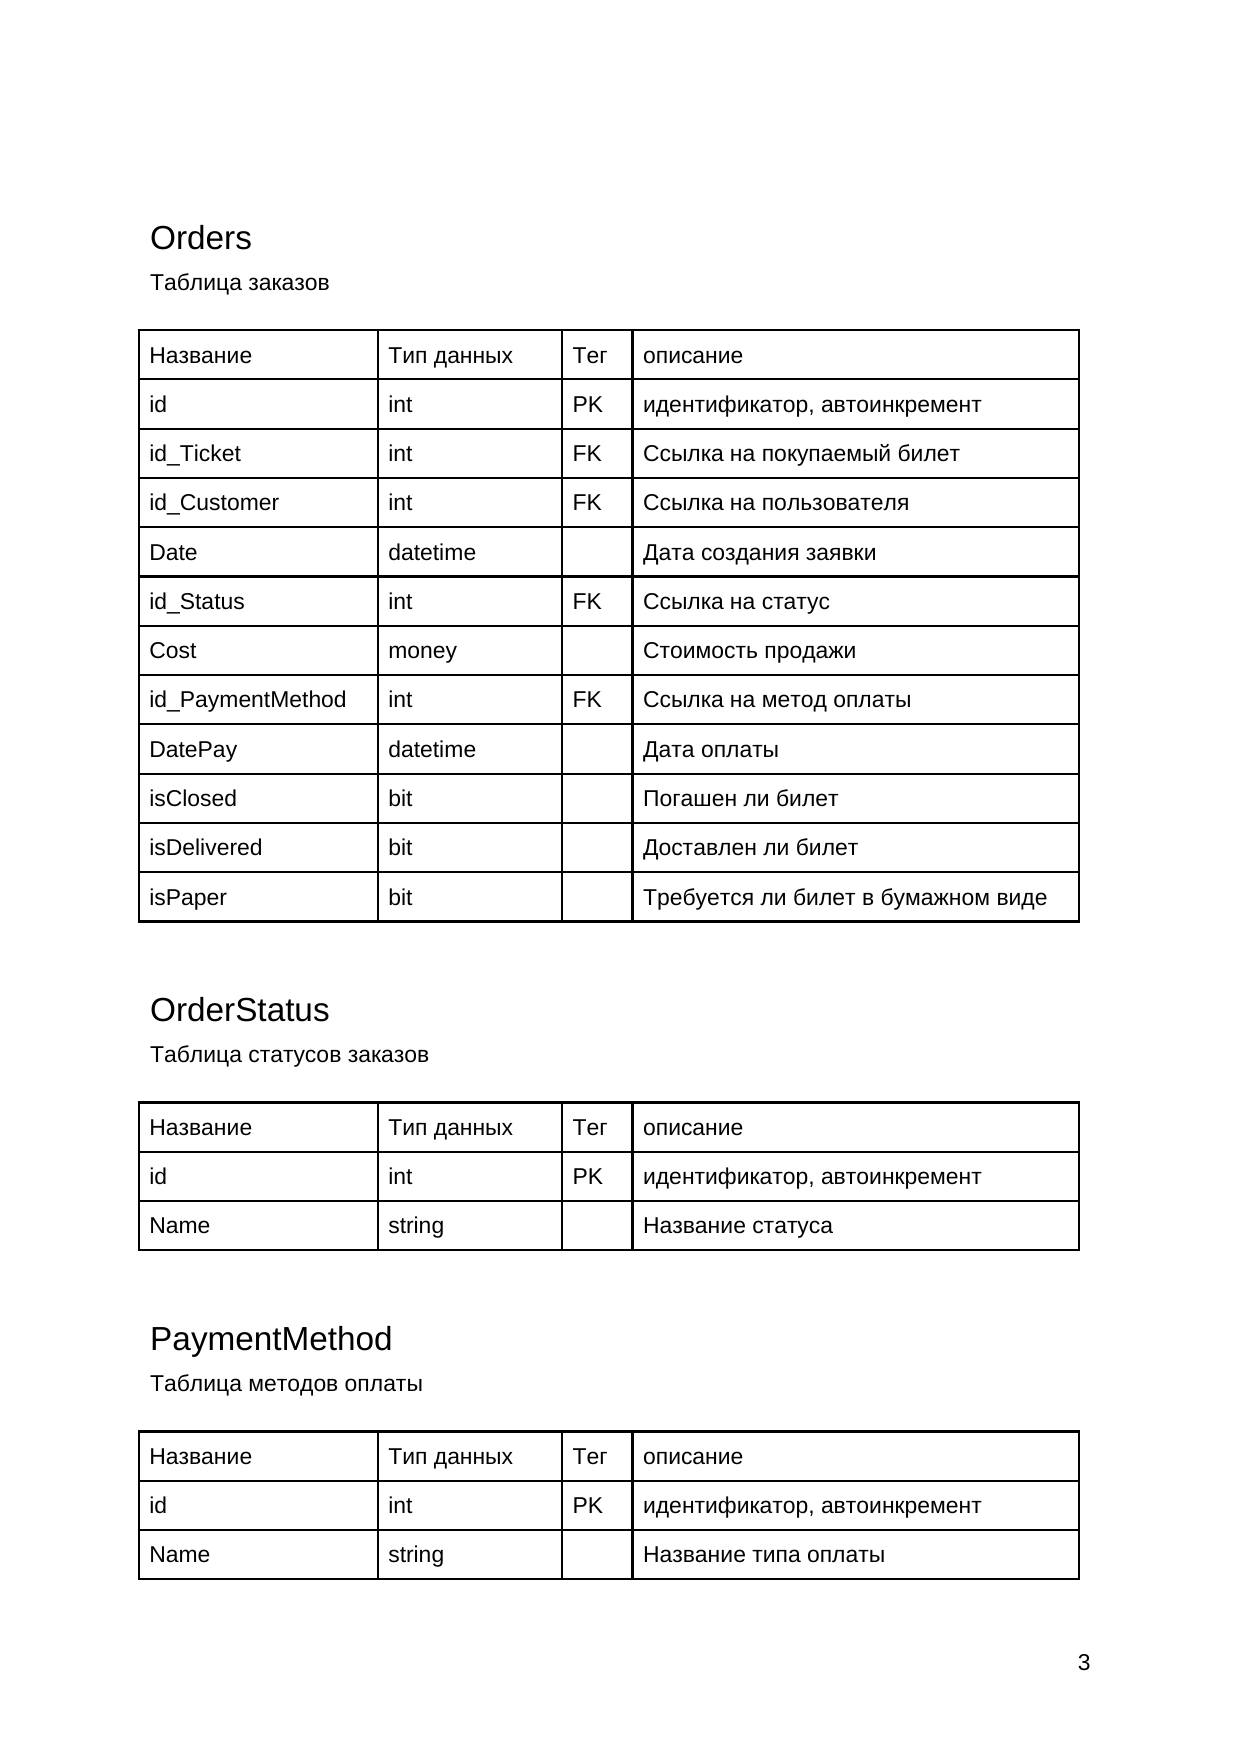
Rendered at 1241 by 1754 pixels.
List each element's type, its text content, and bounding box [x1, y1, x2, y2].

table_cell bit [379, 824, 561, 871]
table_cell int [379, 380, 561, 428]
table_cell [563, 528, 631, 575]
table_header Тип данных [379, 1104, 561, 1151]
table_cell Стоимость продажи [634, 627, 1078, 674]
table_cell id_Ticket [140, 430, 377, 477]
table_cell Доставлен ли билет [634, 824, 1078, 871]
text Таблица заказов [150, 269, 1090, 295]
table_cell FK [563, 430, 631, 477]
table_cell int [379, 1482, 561, 1529]
table_cell Дата оплаты [634, 725, 1078, 772]
table_cell string [379, 1202, 561, 1249]
table_header Тег [563, 1433, 631, 1480]
table_cell id [140, 380, 377, 428]
table_cell bit [379, 775, 561, 822]
table_cell id_Status [140, 578, 377, 625]
table_header Тип данных [379, 1433, 561, 1480]
subtitle PaymentMethod [150, 1319, 1090, 1357]
table_cell Ссылка на покупаемый билет [634, 430, 1078, 477]
table_cell FK [563, 676, 631, 723]
table_header описание [634, 331, 1078, 378]
table_cell Name [140, 1202, 377, 1249]
table_cell isClosed [140, 775, 377, 822]
table_cell Cost [140, 627, 377, 674]
subtitle Orders [150, 218, 1090, 256]
table_cell id [140, 1153, 377, 1200]
table_cell идентификатор, автоинкремент [634, 1482, 1078, 1529]
table_header Название [140, 331, 377, 378]
table_cell Name [140, 1531, 377, 1578]
table_cell Ссылка на метод оплаты [634, 676, 1078, 723]
table_header Название [140, 1104, 377, 1151]
table_cell идентификатор, автоинкремент [634, 380, 1078, 428]
table_cell [563, 873, 631, 920]
table_cell Название статуса [634, 1202, 1078, 1249]
table_cell [563, 775, 631, 822]
table_cell Дата создания заявки [634, 528, 1078, 575]
table_header Название [140, 1433, 377, 1480]
table_cell string [379, 1531, 561, 1578]
table_cell PK [563, 1482, 631, 1529]
table_cell int [379, 676, 561, 723]
table_cell [563, 1202, 631, 1249]
table_header описание [634, 1433, 1078, 1480]
table_cell [563, 725, 631, 772]
table_header описание [634, 1104, 1078, 1151]
table_cell isDelivered [140, 824, 377, 871]
table_cell datetime [379, 725, 561, 772]
table_cell Название типа оплаты [634, 1531, 1078, 1578]
table_cell Погашен ли билет [634, 775, 1078, 822]
table_cell DatePay [140, 725, 377, 772]
table_cell int [379, 479, 561, 526]
table_cell bit [379, 873, 561, 920]
table_cell id [140, 1482, 377, 1529]
table_cell id_Customer [140, 479, 377, 526]
text Таблица статусов заказов [150, 1041, 1090, 1067]
table_cell money [379, 627, 561, 674]
table_cell int [379, 1153, 561, 1200]
table_cell int [379, 430, 561, 477]
subtitle OrderStatus [150, 990, 1090, 1028]
table_cell [563, 627, 631, 674]
text Таблица методов оплаты [150, 1370, 1090, 1396]
table_cell FK [563, 479, 631, 526]
table_cell Ссылка на пользователя [634, 479, 1078, 526]
table_header Тег [563, 331, 631, 378]
table_cell PK [563, 380, 631, 428]
table_cell [563, 824, 631, 871]
table_header Тег [563, 1104, 631, 1151]
table_cell id_PaymentMethod [140, 676, 377, 723]
table_cell [563, 1531, 631, 1578]
table_cell идентификатор, автоинкремент [634, 1153, 1078, 1200]
table_cell isPaper [140, 873, 377, 920]
table_cell FK [563, 578, 631, 625]
table_cell PK [563, 1153, 631, 1200]
table_header Тип данных [379, 331, 561, 378]
table_cell datetime [379, 528, 561, 575]
table_cell Ссылка на статус [634, 578, 1078, 625]
table_cell Date [140, 528, 377, 575]
table_cell int [379, 578, 561, 625]
table_cell Требуется ли билет в бумажном виде [634, 873, 1078, 920]
